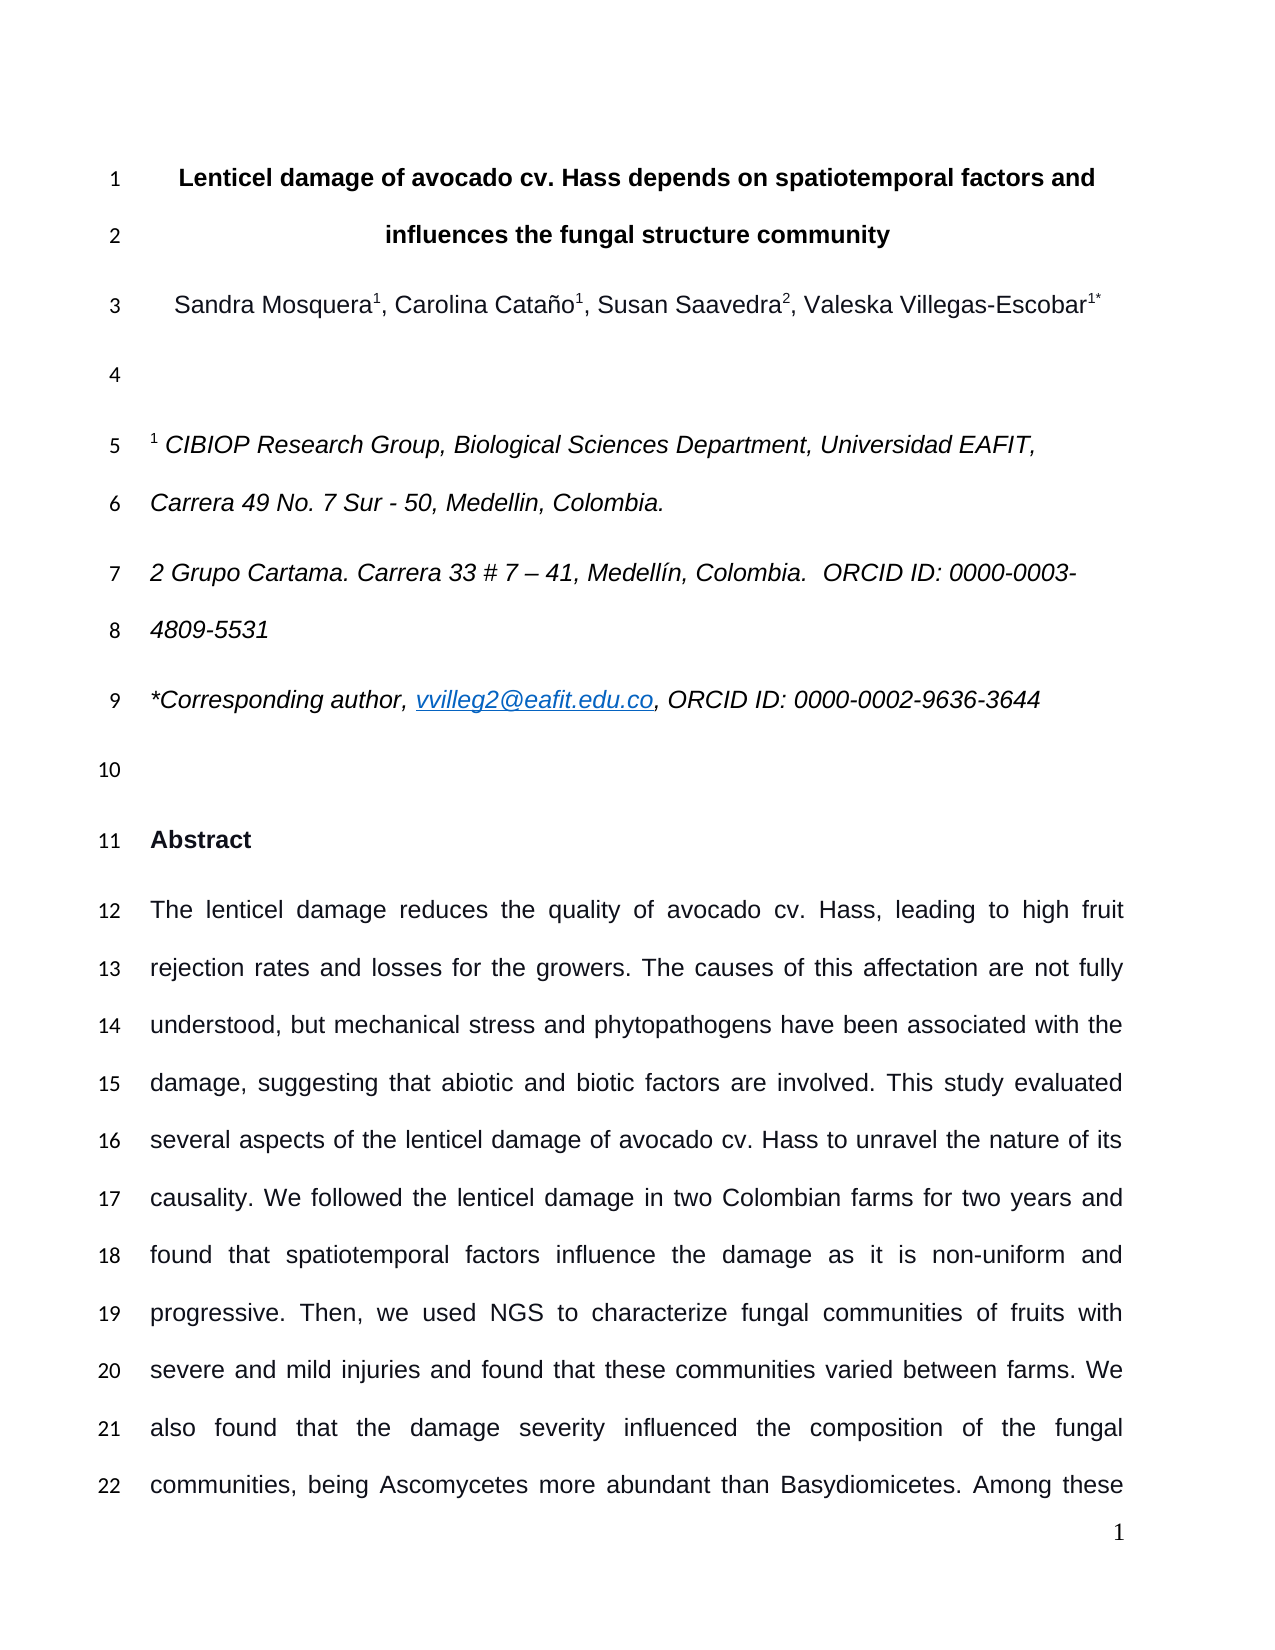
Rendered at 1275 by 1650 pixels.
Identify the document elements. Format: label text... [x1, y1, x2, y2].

text 1 CIBIOP Research Group, Biological Sciences Department, Universidad EAFIT, Carrera 49 No. 7 Sur - 50, Medellin, Colombia. [150, 430, 1125, 516]
text Lenticel damage of avocado cv. Hass depends on spatiotemporal factors and influences the fungal structure community [150, 162, 1125, 249]
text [150, 895, 1125, 1499]
text Sandra Mosquera1, Carolina Cataño1, Susan Saavedra2, Valeska Villegas-Escobar1* [150, 290, 1125, 319]
text 2 Grupo Cartama. Carrera 33 # 7 – 41, Medellín, Colombia. ORCID ID: 0000-0003-4809-5531 [150, 557, 1125, 644]
text Abstract [150, 825, 1125, 854]
text *Corresponding author, vvilleg2@eafit.edu.co, ORCID ID: 0000-0002-9636-3644 [150, 685, 1125, 714]
